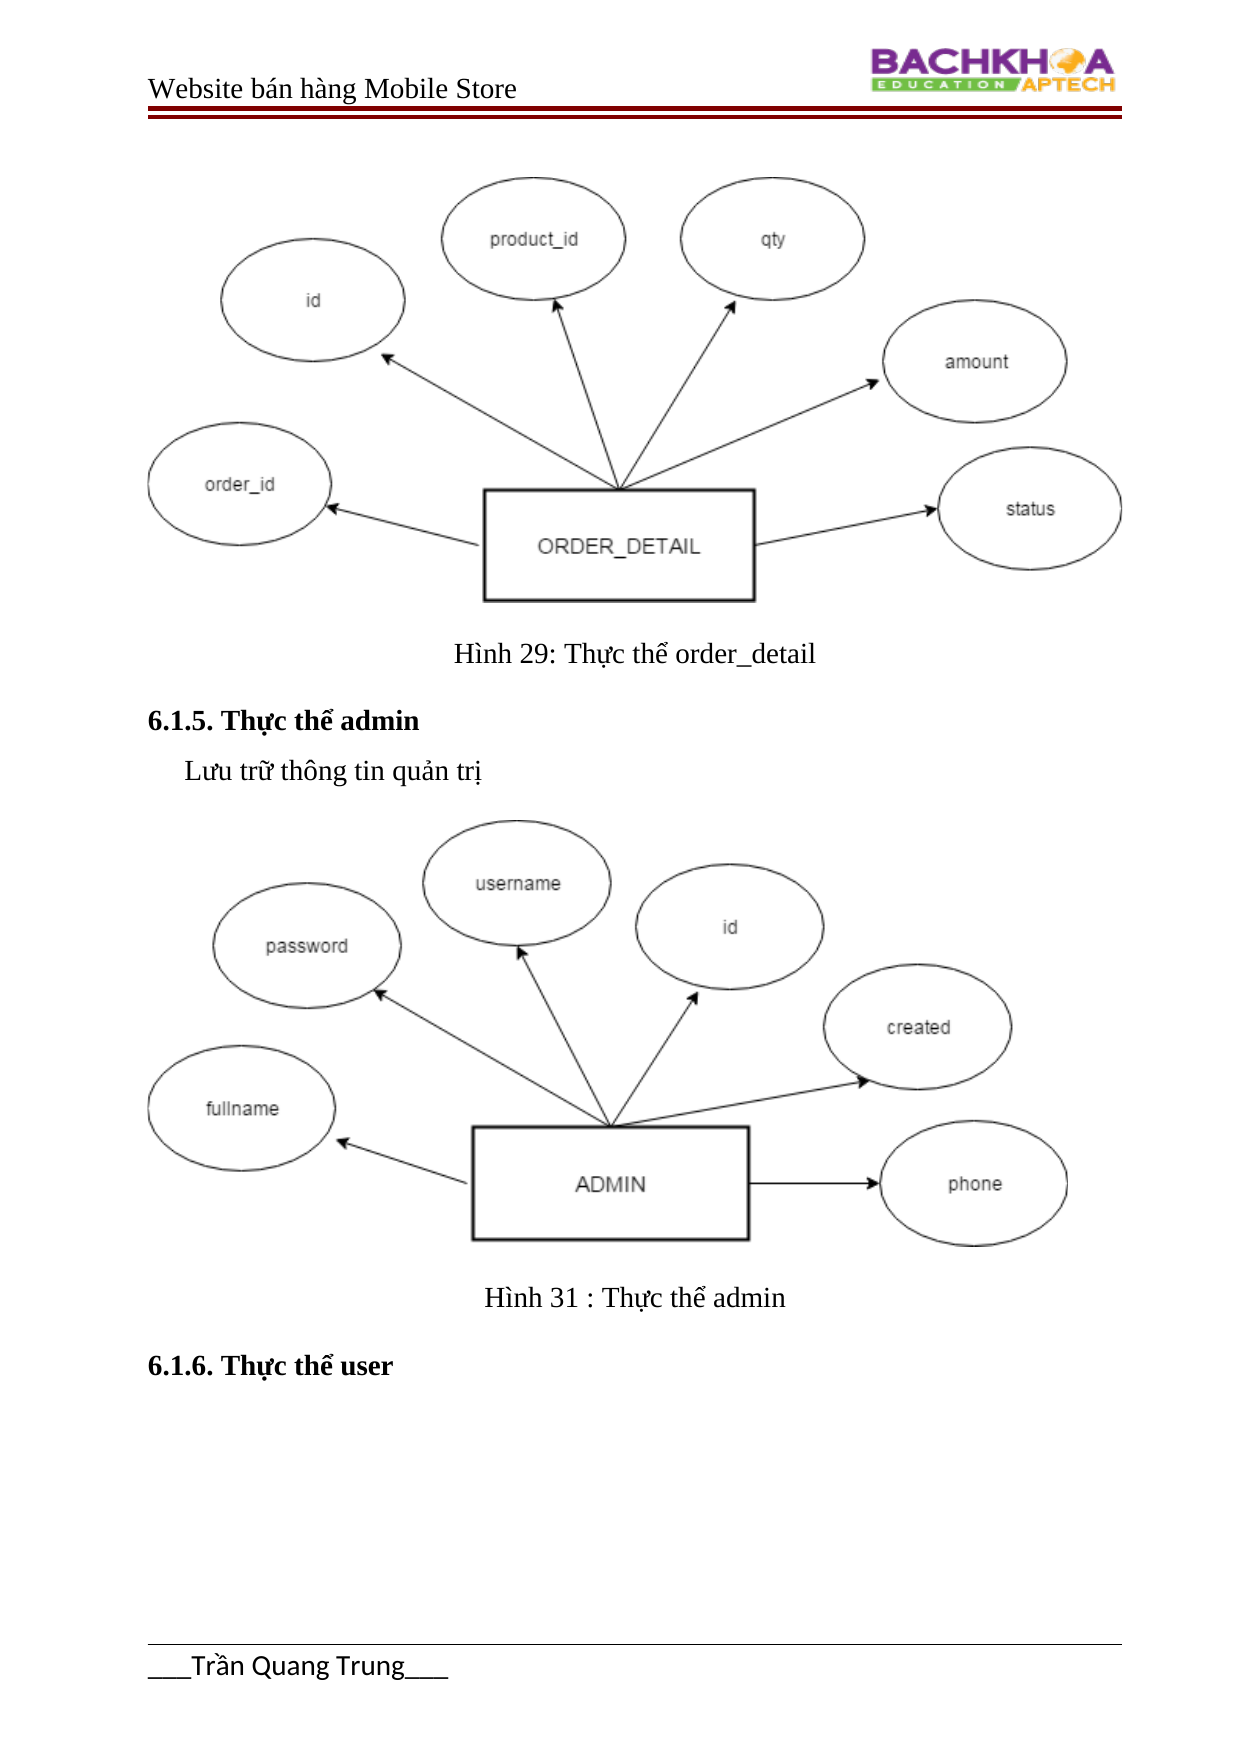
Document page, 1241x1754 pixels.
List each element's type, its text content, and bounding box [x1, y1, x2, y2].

subtitle Hình 29: Thực thể order_detail [148, 636, 1122, 669]
picture [147, 820, 1068, 1247]
text Lưu trữ thông tin quản trị [148, 753, 1122, 787]
subtitle Hình 31 : Thực thể admin [148, 1281, 1122, 1314]
picture [868, 47, 1120, 94]
subtitle 6.1.6. Thực thể user [148, 1348, 1122, 1381]
picture [147, 177, 1123, 603]
subtitle 6.1.5. Thực thể admin [148, 703, 1122, 737]
